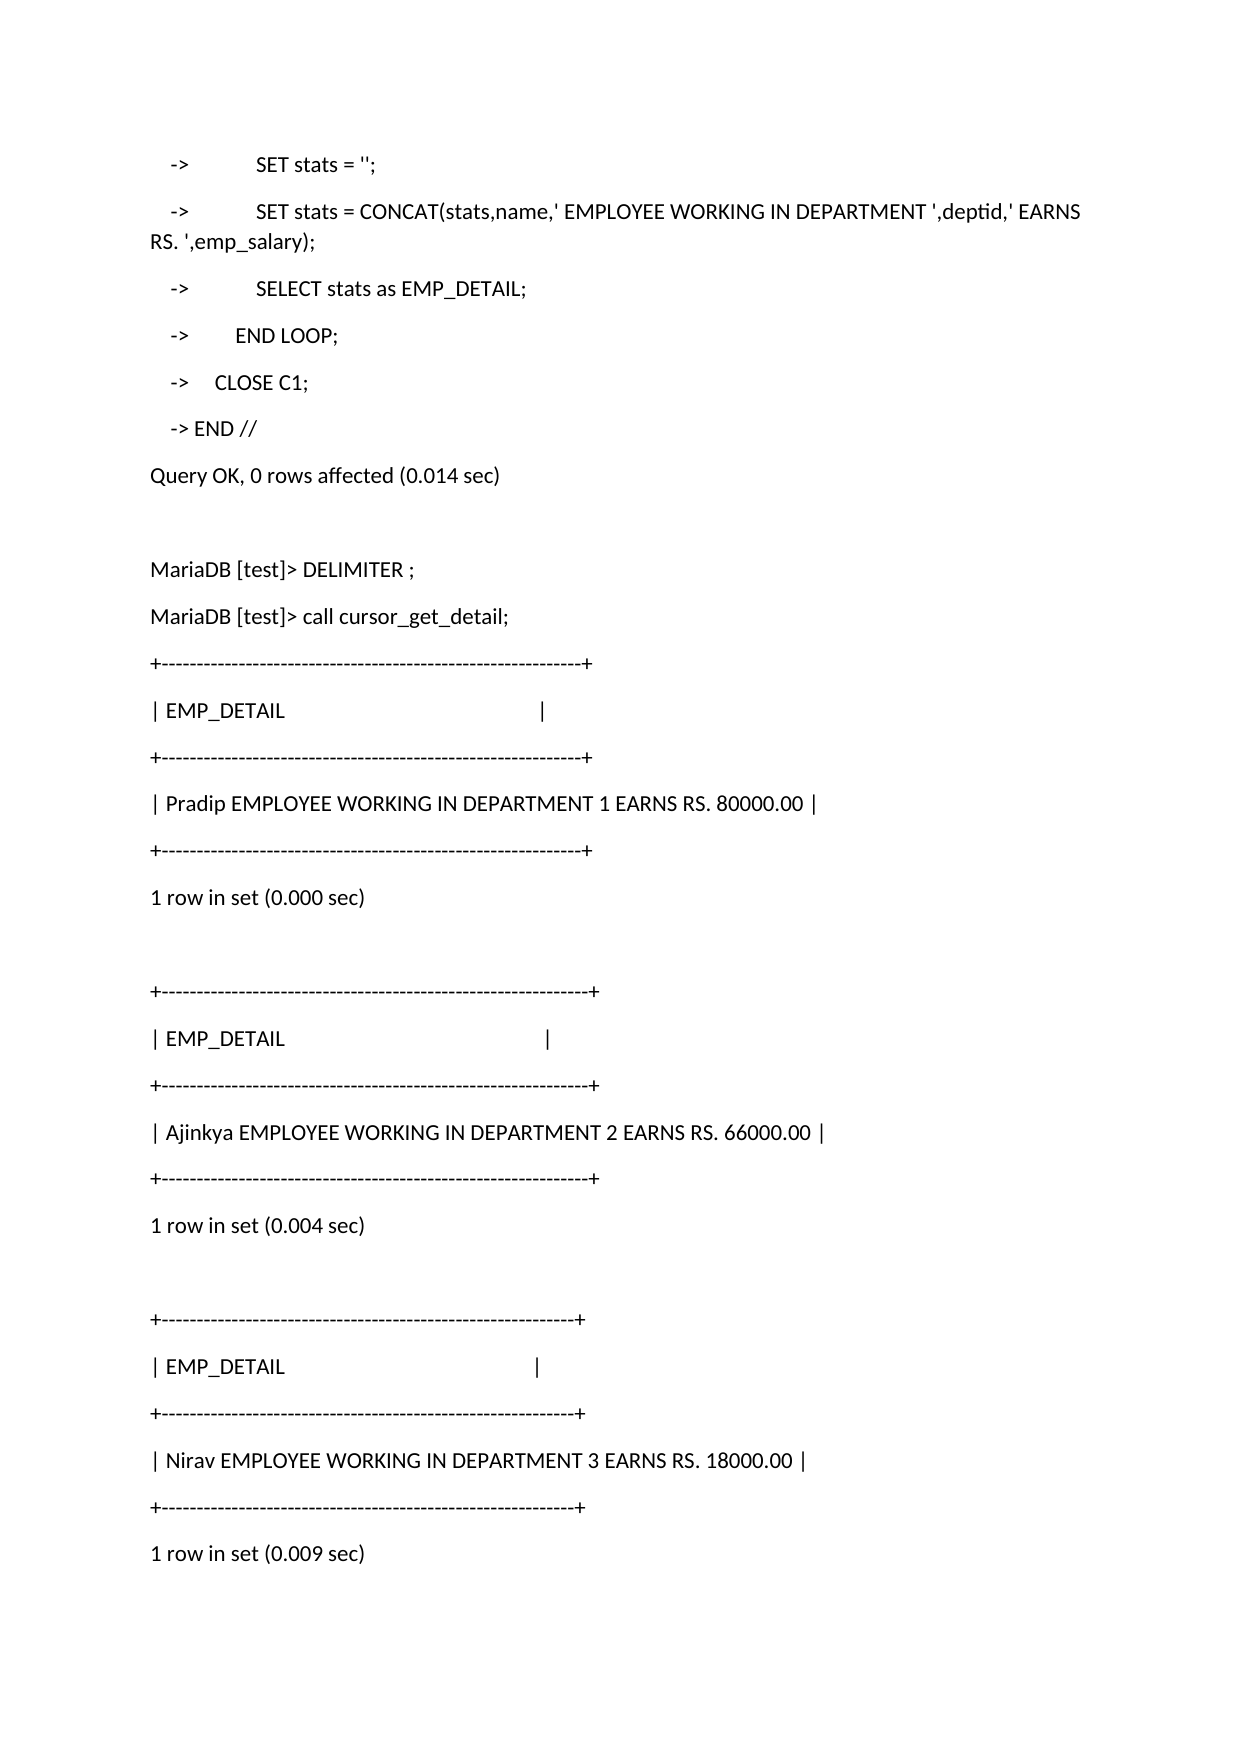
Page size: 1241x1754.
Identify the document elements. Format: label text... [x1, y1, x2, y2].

text -> END // [150, 414, 1090, 443]
text -> SELECT stats as EMP_DETAIL; [150, 274, 1090, 302]
text +------------------------------------------------------------+ [150, 649, 1090, 677]
text | EMP_DETAIL | [150, 1024, 1090, 1052]
text +-----------------------------------------------------------+ [150, 1493, 1090, 1521]
text MariaDB [test]> DELIMITER ; [150, 555, 1090, 583]
text +-------------------------------------------------------------+ [150, 977, 1090, 1005]
text 1 row in set (0.004 sec) [150, 1211, 1090, 1239]
text -> END LOOP; [150, 321, 1090, 349]
text -> SET stats = ''; [150, 150, 1090, 178]
text -> CLOSE C1; [150, 368, 1090, 396]
text +------------------------------------------------------------+ [150, 743, 1090, 771]
text | Pradip EMPLOYEE WORKING IN DEPARTMENT 1 EARNS RS. 80000.00 | [150, 789, 1090, 818]
text | EMP_DETAIL | [150, 1352, 1090, 1380]
text | Nirav EMPLOYEE WORKING IN DEPARTMENT 3 EARNS RS. 18000.00 | [150, 1446, 1090, 1474]
text +-----------------------------------------------------------+ [150, 1399, 1090, 1427]
text Query OK, 0 rows affected (0.014 sec) [150, 461, 1090, 489]
text +------------------------------------------------------------+ [150, 836, 1090, 864]
text -> SET stats = CONCAT(stats,name,' EMPLOYEE WORKING IN DEPARTMENT ',deptid,' EARNS RS. ',emp_salary); [150, 197, 1090, 255]
text | EMP_DETAIL | [150, 696, 1090, 724]
text +-------------------------------------------------------------+ [150, 1164, 1090, 1193]
text 1 row in set (0.000 sec) [150, 883, 1090, 911]
text 1 row in set (0.009 sec) [150, 1539, 1090, 1568]
text +-----------------------------------------------------------+ [150, 1305, 1090, 1333]
text +-------------------------------------------------------------+ [150, 1071, 1090, 1099]
text | Ajinkya EMPLOYEE WORKING IN DEPARTMENT 2 EARNS RS. 66000.00 | [150, 1118, 1090, 1146]
text MariaDB [test]> call cursor_get_detail; [150, 602, 1090, 630]
